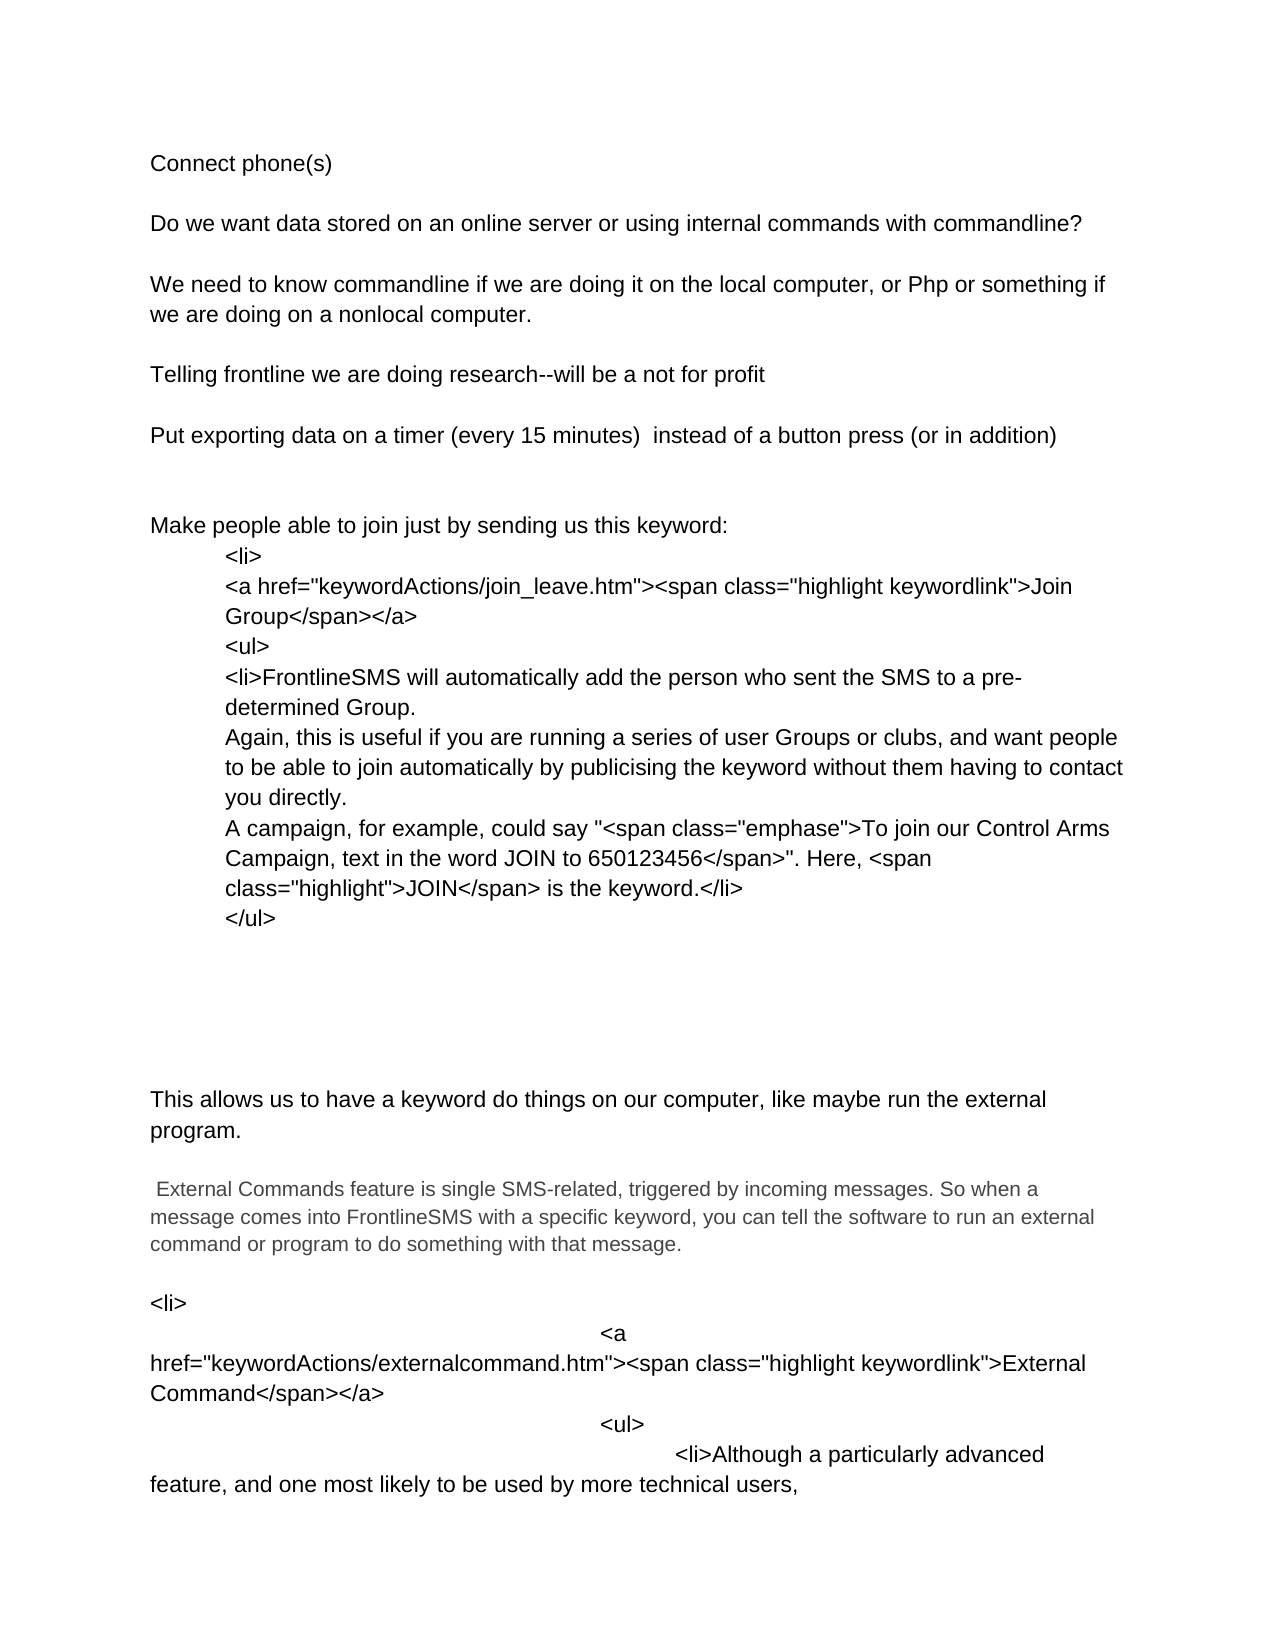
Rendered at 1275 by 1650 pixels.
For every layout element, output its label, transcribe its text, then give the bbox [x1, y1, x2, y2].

text Again, this is useful if you are running a series of user Groups or clubs, and want people to be able to join automatically by publicising the keyword without them having to contact you directly. [225, 724, 1125, 811]
text <a href="keywordActions/externalcommand.htm"><span class="highlight keywordlink">External Command</span></a> [150, 1320, 1125, 1407]
text <li> [150, 1290, 1125, 1316]
text A campaign, for example, could say "<span class="emphase">To join our Control Arms Campaign, text in the word JOIN to 650123456</span>". Here, <span class="highlight">JOIN</span> is the keyword.</li> [225, 814, 1125, 901]
text Do we want data stored on an online server or using internal commands with commandline? [150, 210, 1125, 237]
text This allows us to have a keyword do things on our computer, like maybe run the external program. [150, 1086, 1125, 1143]
text <a href="keywordActions/join_leave.htm"><span class="highlight keywordlink">Join Group</span></a> [225, 573, 1125, 629]
text <ul> [150, 633, 1125, 660]
text <li>Although a particularly advanced feature, and one most likely to be used by more technical users, [150, 1441, 1125, 1497]
text </ul> [150, 905, 1125, 932]
text Put exporting data on a timer (every 15 minutes) instead of a button press (or in addition) [150, 422, 1125, 448]
text Connect phone(s) [150, 150, 1125, 176]
text <ul> [150, 1411, 1125, 1437]
text Telling frontline we are doing research--will be a not for profit [150, 361, 1125, 388]
text Make people able to join just by sending us this keyword: [150, 512, 1125, 539]
text <li>FrontlineSMS will automatically add the person who sent the SMS to a pre-determined Group. [225, 663, 1125, 720]
text <li> [150, 543, 1125, 569]
text External Commands feature is single SMS-related, triggered by incoming messages. So when a message comes into FrontlineSMS with a specific keyword, you can tell the software to run an external command or program to do something with that message. [150, 1177, 1125, 1256]
text We need to know commandline if we are doing it on the local computer, or Php or something if we are doing on a nonlocal computer. [150, 271, 1125, 327]
